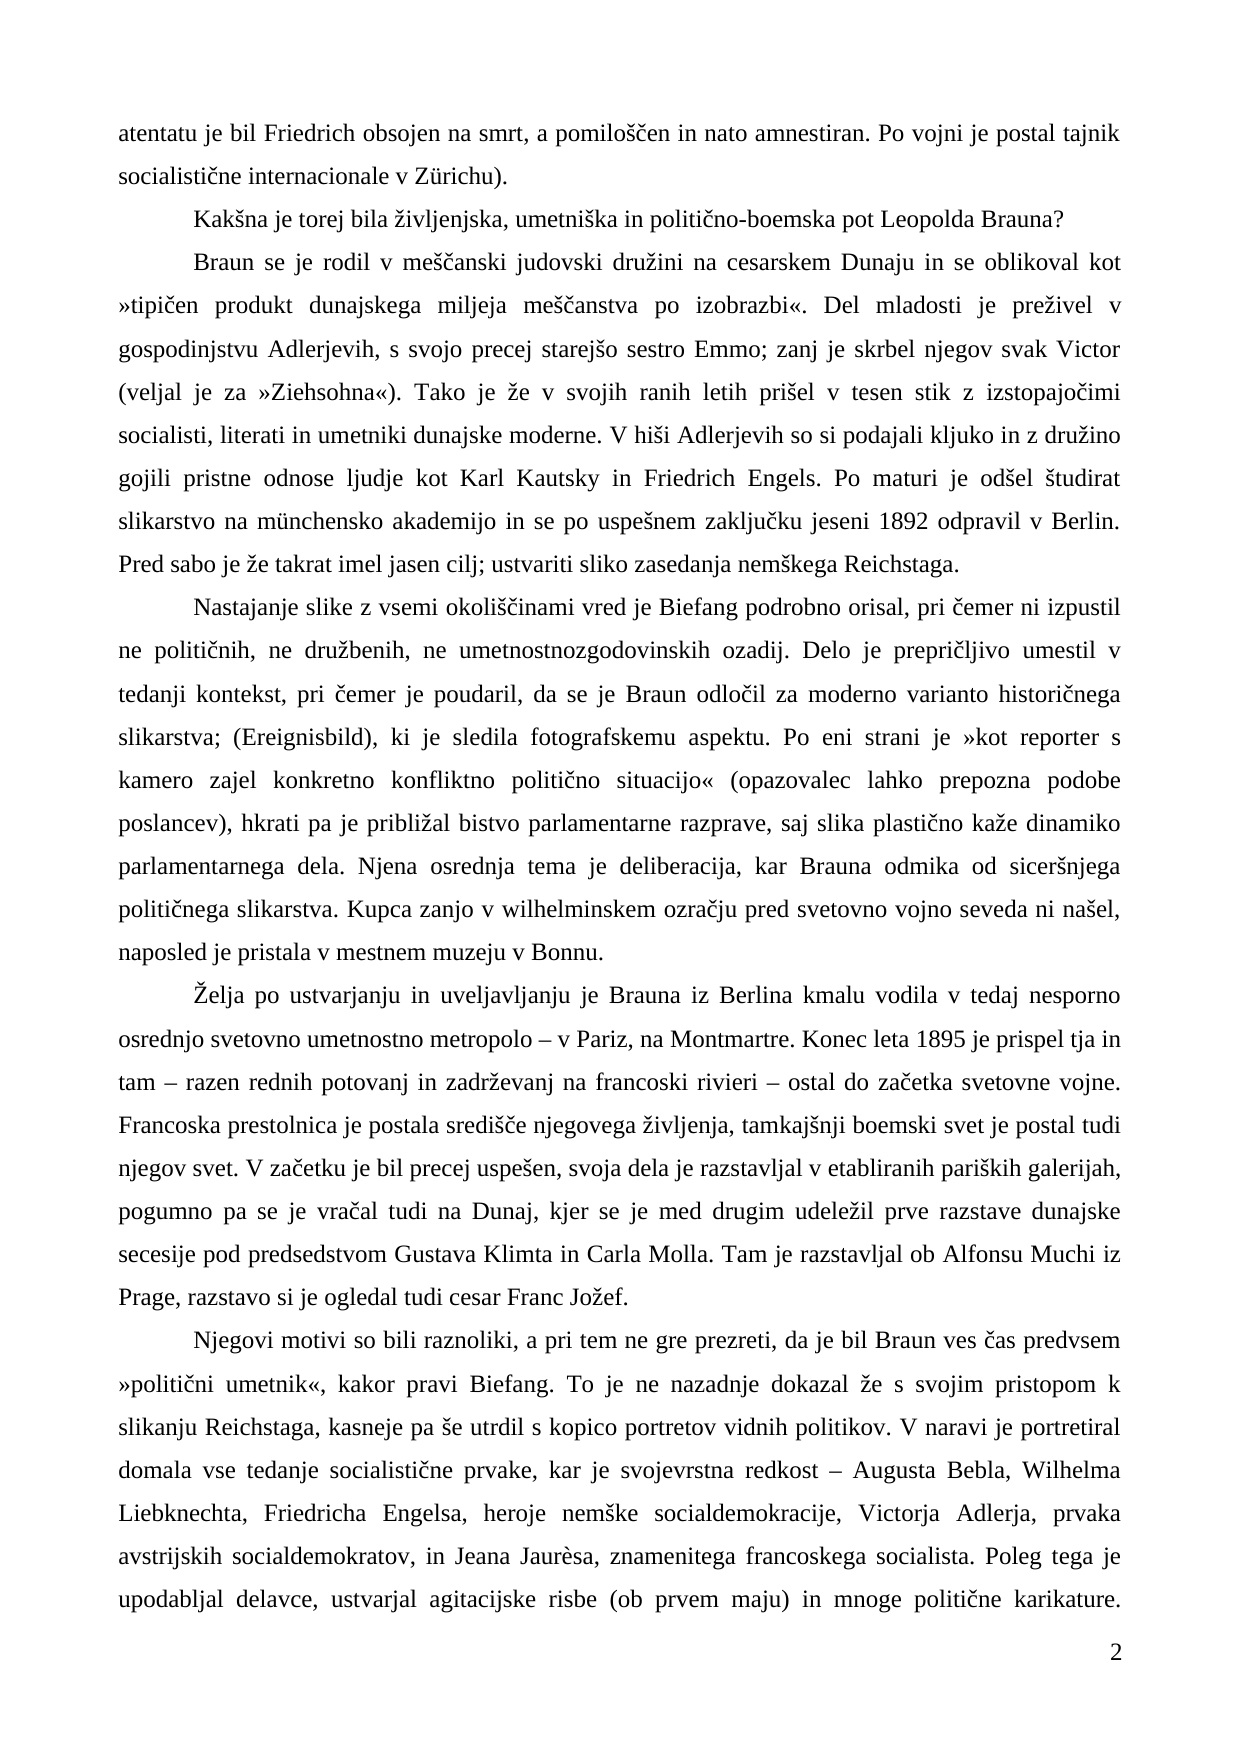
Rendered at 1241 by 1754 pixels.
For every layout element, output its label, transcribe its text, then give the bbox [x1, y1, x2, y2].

text Kakšna je torej bila življenjska, umetniška in politično-boemska pot Leopolda Brauna? [118, 204, 1122, 233]
text Nastajanje slike z vsemi okoliščinami vred je Biefang podrobno orisal, pri čemer ni izpustil ne političnih, ne družbenih, ne umetnostnozgodovinskih ozadij. Delo je prepričljivo umestil v tedanji kontekst, pri čemer je poudaril, da se je Braun odločil za moderno varianto historičnega slikarstva; (Ereignisbild), ki je sledila fotografskemu aspektu. Po eni strani je »kot reporter s kamero zajel konkretno konfliktno politično situacijo« (opazovalec lahko prepozna podobe poslancev), hkrati pa je približal bistvo parlamentarne razprave, saj slika plastično kaže dinamiko parlamentarnega dela. Njena osrednja tema je deliberacija, kar Brauna odmika od siceršnjega političnega slikarstva. Kupca zanjo v wilhelminskem ozračju pred svetovno vojno seveda ni našel, naposled je pristala v mestnem muzeju v Bonnu. [118, 592, 1122, 966]
text Braun se je rodil v meščanski judovski družini na cesarskem Dunaju in se oblikoval kot »tipičen produkt dunajskega miljeja meščanstva po izobrazbi«. Del mladosti je preživel v gospodinjstvu Adlerjevih, s svojo precej starejšo sestro Emmo; zanj je skrbel njegov svak Victor (veljal je za »Ziehsohna«). Tako je že v svojih ranih letih prišel v tesen stik z izstopajočimi socialisti, literati in umetniki dunajske moderne. V hiši Adlerjevih so si podajali kljuko in z družino gojili pristne odnose ljudje kot Karl Kautsky in Friedrich Engels. Po maturi je odšel študirat slikarstvo na münchensko akademijo in se po uspešnem zaključku jeseni 1892 odpravil v Berlin. Pred sabo je že takrat imel jasen cilj; ustvariti sliko zasedanja nemškega Reichstaga. [118, 247, 1122, 578]
text Želja po ustvarjanju in uveljavljanju je Brauna iz Berlina kmalu vodila v tedaj nesporno osrednjo svetovno umetnostno metropolo – v Pariz, na Montmartre. Konec leta 1895 je prispel tja in tam – razen rednih potovanj in zadrževanj na francoski rivieri – ostal do začetka svetovne vojne. Francoska prestolnica je postala središče njegovega življenja, tamkajšnji boemski svet je postal tudi njegov svet. V začetku je bil precej uspešen, svoja dela je razstavljal v etabliranih pariških galerijah, pogumno pa se je vračal tudi na Dunaj, kjer se je med drugim udeležil prve razstave dunajske secesije pod predsedstvom Gustava Klimta in Carla Molla. Tam je razstavljal ob Alfonsu Muchi iz Prage, razstavo si je ogledal tudi cesar Franc Jožef. [118, 981, 1122, 1311]
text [118, 1326, 1122, 1613]
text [118, 118, 1122, 190]
